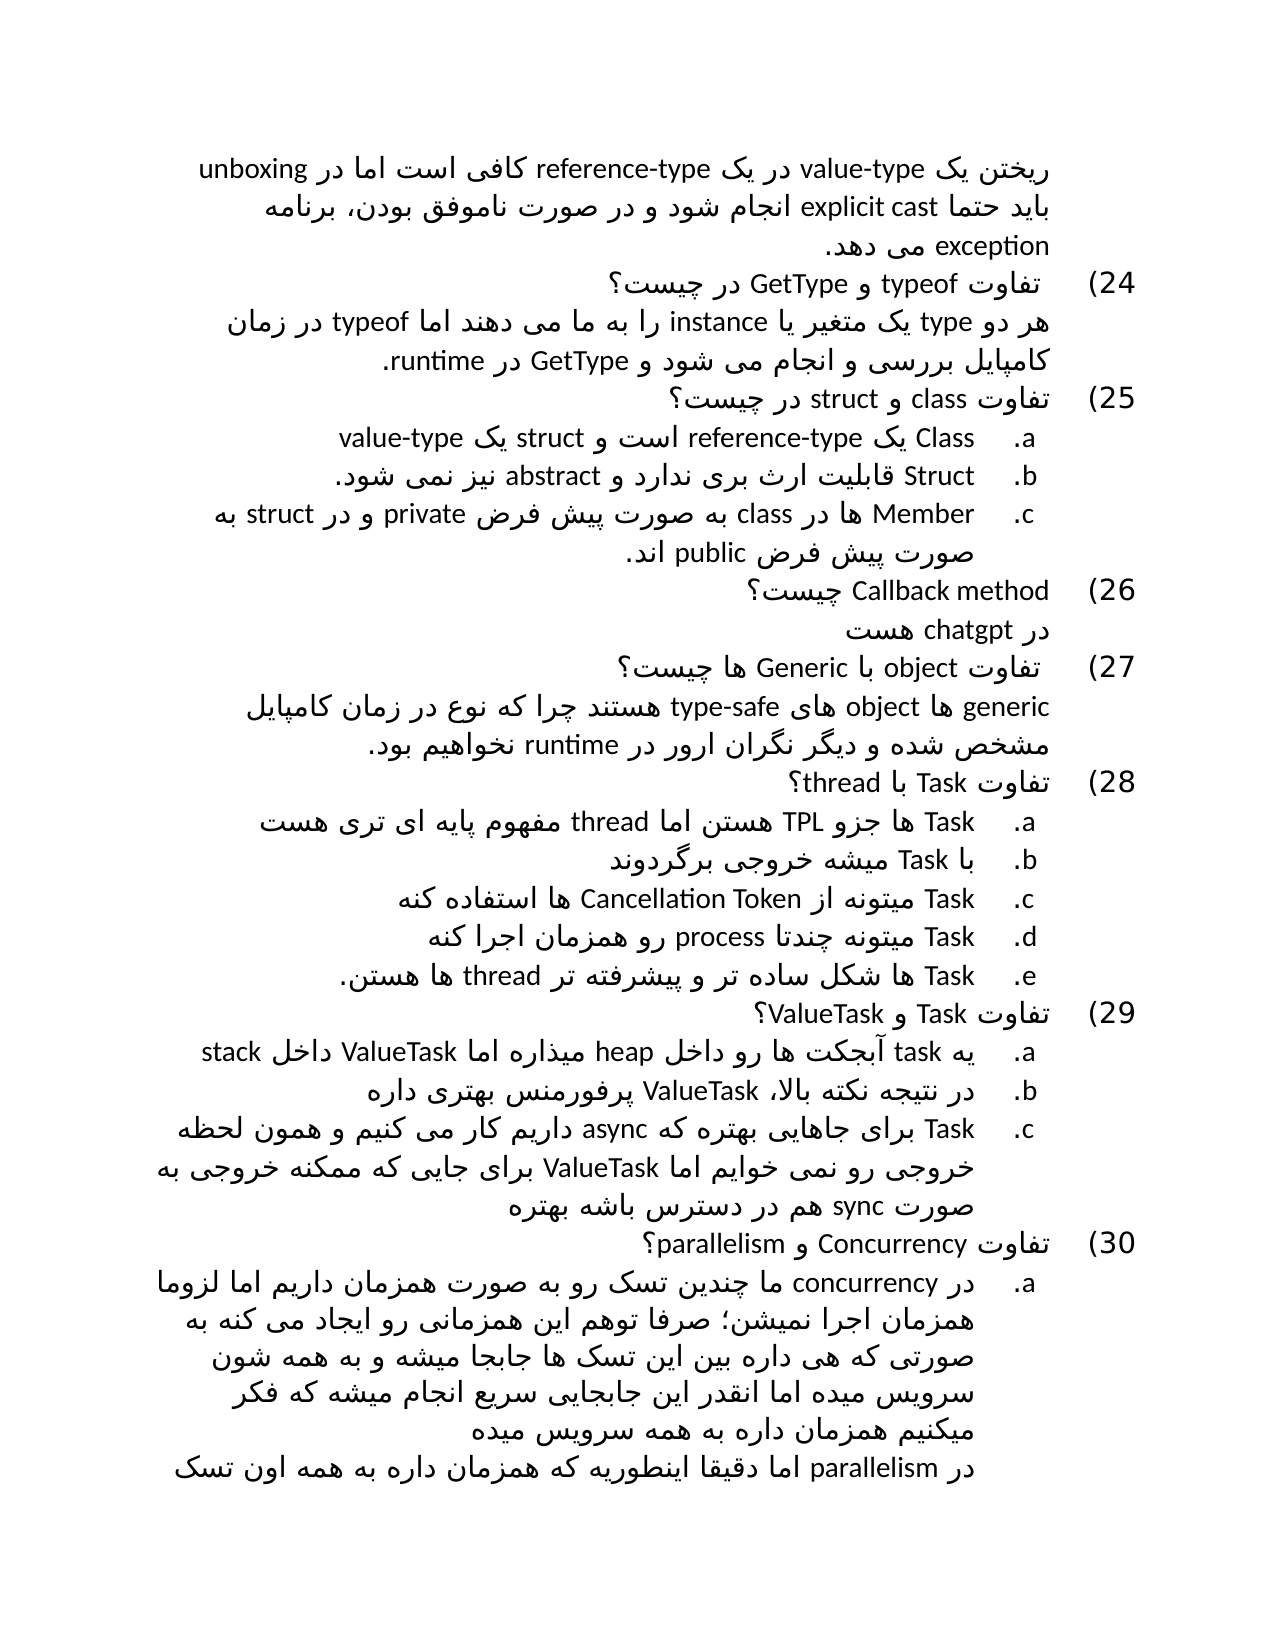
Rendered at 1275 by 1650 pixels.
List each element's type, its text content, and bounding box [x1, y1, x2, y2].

list تفاوت class و struct در چیست؟ [150, 380, 1087, 416]
list Task برای جاهایی بهتره که async داریم کار می کنیم و همون لحظه خروجی رو نمی خوایم اما ValueTask برای جایی که ممکنه خروجی به صورت sync هم در دسترس باشه بهتره [150, 1110, 1012, 1223]
list تفاوت Task و ValueTask؟ [150, 995, 1087, 1031]
list تفاوت object با Generic ها چیست؟ generic ها object های type-safe هستند چرا که نوع در زمان کامپایل مشخص شده و دیگر نگران ارور در runtime نخواهیم بود. [150, 649, 1087, 762]
list تفاوت typeof و GetType در چیست؟ هر دو type یک متغیر یا instance را به ما می دهند اما typeof در زمان کامپایل بررسی و انجام می شود و GetType در runtime. [150, 265, 1087, 377]
list در نتیجه نکته بالا، ValueTask پرفورمنس بهتری داره [150, 1072, 1012, 1107]
list Class یک reference-type است و struct یک value-type [150, 419, 1012, 454]
list Task ها جزو TPL هستن اما thread مفهوم پایه ای تری هست [150, 803, 1012, 838]
list Task ها شکل ساده تر و پیشرفته تر thread ها هستن. [150, 957, 1012, 992]
list Callback method چیست؟ در chatgpt هست [150, 572, 1087, 646]
list Task میتونه چندتا process رو همزمان اجرا کنه [150, 918, 1012, 954]
list تفاوت Concurrency و parallelism؟ [150, 1225, 1087, 1261]
list Task میتونه از Cancellation Token ها استفاده کنه [150, 880, 1012, 915]
list Member ها در class به صورت پیش فرض private و در struct به صورت پیش فرض public اند. [150, 496, 1012, 569]
list تفاوت Task با thread؟ [150, 764, 1087, 800]
list با Task میشه خروجی برگردوند [150, 841, 1012, 877]
list یه task آبجکت ها رو داخل heap میذاره اما ValueTask داخل stack [150, 1033, 1012, 1069]
list Struct قابلیت ارث بری ندارد و abstract نیز نمی شود. [150, 457, 1012, 493]
